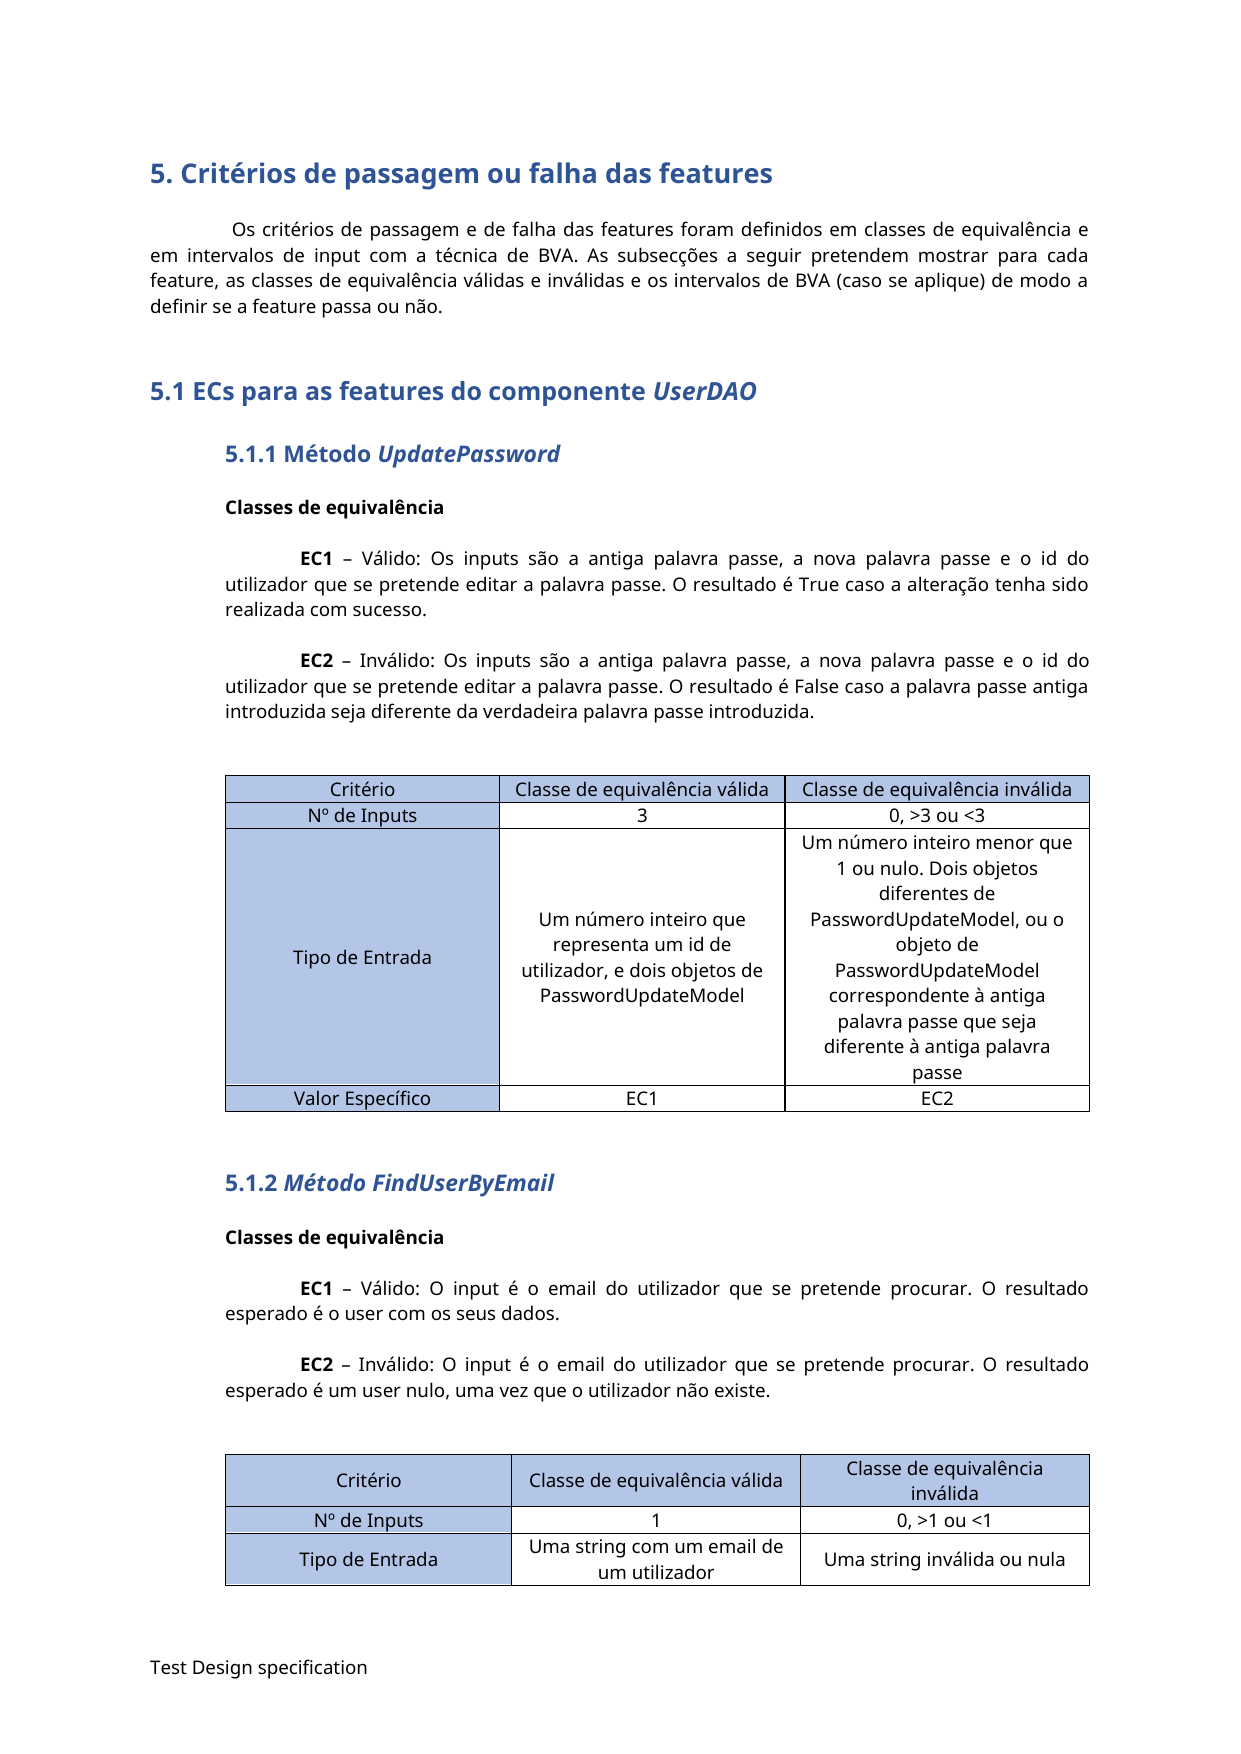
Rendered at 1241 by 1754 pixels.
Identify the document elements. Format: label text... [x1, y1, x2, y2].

table_header Critério [226, 776, 499, 802]
table_cell Valor Específico [226, 1086, 499, 1111]
text EC2 – Inválido: Os inputs são a antiga palavra passe, a nova palavra passe e o id do utilizador que se pretende editar a palavra passe. O resultado é False caso a palavra passe antiga introduzida seja diferente da verdadeira palavra passe introduzida. [225, 647, 1090, 724]
text Classes de equivalência [150, 1224, 1090, 1249]
table_cell 3 [500, 803, 784, 828]
table_header Critério [226, 1455, 511, 1506]
subtitle 5.1 ECs para as features do componente UserDAO [150, 374, 1090, 408]
table_header Classe de equivalência inválida [786, 776, 1089, 802]
table_header Classe de equivalência válida [500, 776, 784, 802]
table_cell Tipo de Entrada [226, 1534, 511, 1584]
table_header Classe de equivalência válida [512, 1455, 800, 1506]
table_cell Uma string inválida ou nula [801, 1534, 1089, 1584]
table_cell Tipo de Entrada [226, 829, 499, 1084]
text EC2 – Inválido: O input é o email do utilizador que se pretende procurar. O resultado esperado é um user nulo, uma vez que o utilizador não existe. [225, 1352, 1090, 1403]
table_cell Nº de Inputs [226, 803, 499, 828]
table_cell EC1 [500, 1086, 784, 1111]
table_header Classe de equivalência inválida [801, 1455, 1089, 1506]
table_cell EC2 [786, 1086, 1089, 1111]
text EC1 – Válido: O input é o email do utilizador que se pretende procurar. O resultado esperado é o user com os seus dados. [225, 1275, 1090, 1326]
subtitle 5.1.2 Método FindUserByEmail [150, 1167, 1090, 1198]
table_cell Um número inteiro que representa um id de utilizador, e dois objetos de PasswordUpdateModel [500, 829, 784, 1084]
text EC1 – Válido: Os inputs são a antiga palavra passe, a nova palavra passe e o id do utilizador que se pretende editar a palavra passe. O resultado é True caso a alteração tenha sido realizada com sucesso. [225, 545, 1090, 622]
table_cell Nº de Inputs [226, 1507, 511, 1532]
table_cell Um número inteiro menor que 1 ou nulo. Dois objetos diferentes de PasswordUpdateModel, ou o objeto de PasswordUpdateModel correspondente à antiga palavra passe que seja diferente à antiga palavra passe [786, 829, 1089, 1084]
subtitle 5.1.1 Método UpdatePassword [150, 438, 1090, 469]
subtitle 5. Critérios de passagem ou falha das features [150, 154, 1090, 191]
text Os critérios de passagem e de falha das features foram definidos em classes de equivalência e em intervalos de input com a técnica de BVA. As subsecções a seguir pretendem mostrar para cada feature, as classes de equivalência válidas e inválidas e os intervalos de BVA (caso se aplique) de modo a definir se a feature passa ou não. [150, 217, 1090, 319]
table_cell 0, >1 ou <1 [801, 1507, 1089, 1532]
table_cell Uma string com um email de um utilizador [512, 1534, 800, 1584]
text Classes de equivalência [150, 494, 1090, 520]
table_cell 1 [512, 1507, 800, 1532]
table_cell 0, >3 ou <3 [786, 803, 1089, 828]
